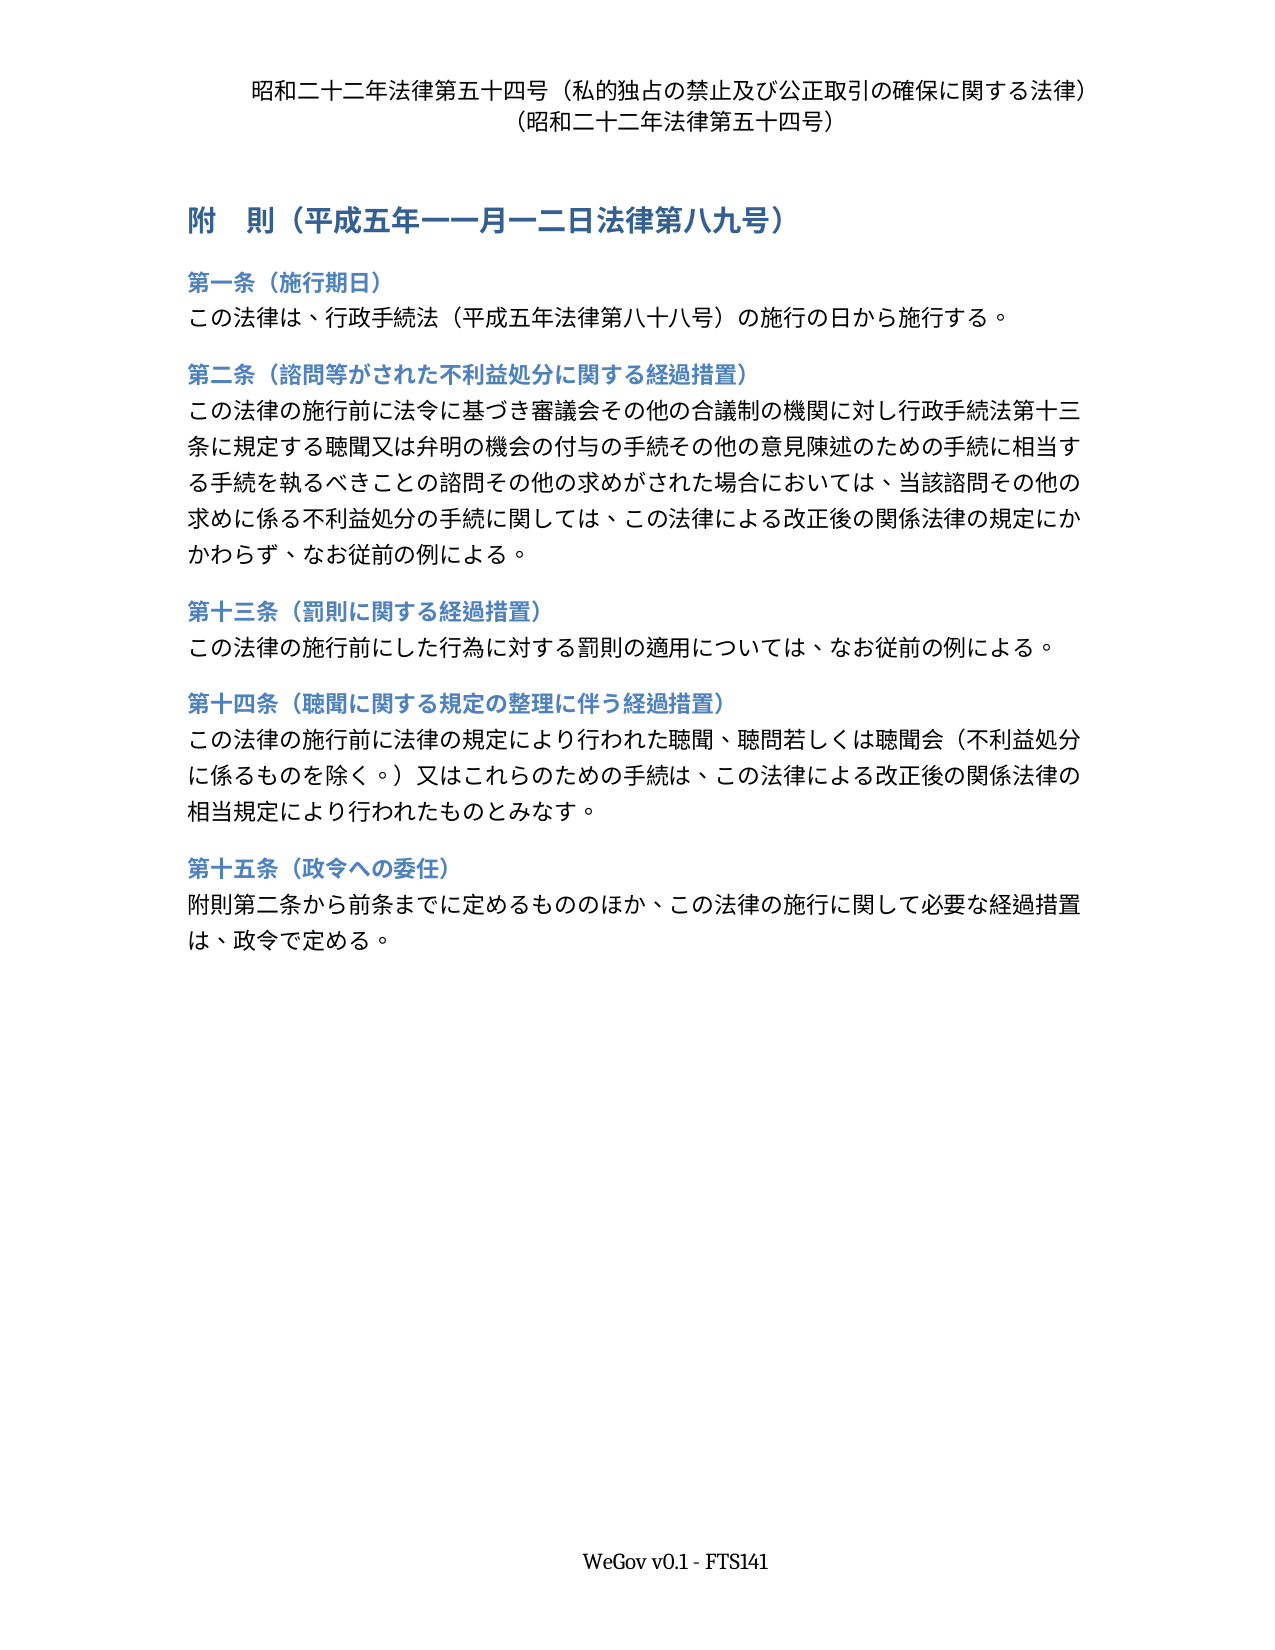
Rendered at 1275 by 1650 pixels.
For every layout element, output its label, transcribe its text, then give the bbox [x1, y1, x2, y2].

text この法律の施行前に法令に基づき審議会その他の合議制の機関に対し行政手続法第十三条に規定する聴聞又は弁明の機会の付与の手続その他の意見陳述のための手続に相当する手続を執るべきことの諮問その他の求めがされた場合においては、当該諮問その他の求めに係る不利益処分の手続に関しては、この法律による改正後の関係法律の規定にかかわらず、なお従前の例による。 [187, 395, 1087, 570]
subtitle 第二条（諮問等がされた不利益処分に関する経過措置） [187, 359, 1087, 390]
subtitle 附 則（平成五年一一月一二日法律第八九号） [187, 200, 1087, 240]
subtitle 第十五条（政令への委任） [187, 853, 1087, 884]
text この法律の施行前にした行為に対する罰則の適用については、なお従前の例による。 [187, 632, 1087, 663]
text この法律の施行前に法律の規定により行われた聴聞、聴問若しくは聴聞会（不利益処分に係るものを除く。）又はこれらのための手続は、この法律による改正後の関係法律の相当規定により行われたものとみなす。 [187, 724, 1087, 827]
subtitle 第十四条（聴聞に関する規定の整理に伴う経過措置） [187, 688, 1087, 719]
text 附則第二条から前条までに定めるもののほか、この法律の施行に関して必要な経過措置は、政令で定める。 [187, 889, 1087, 956]
subtitle 第十三条（罰則に関する経過措置） [187, 596, 1087, 627]
subtitle 第一条（施行期日） [187, 266, 1087, 298]
text この法律は、行政手続法（平成五年法律第八十八号）の施行の日から施行する。 [187, 302, 1087, 334]
